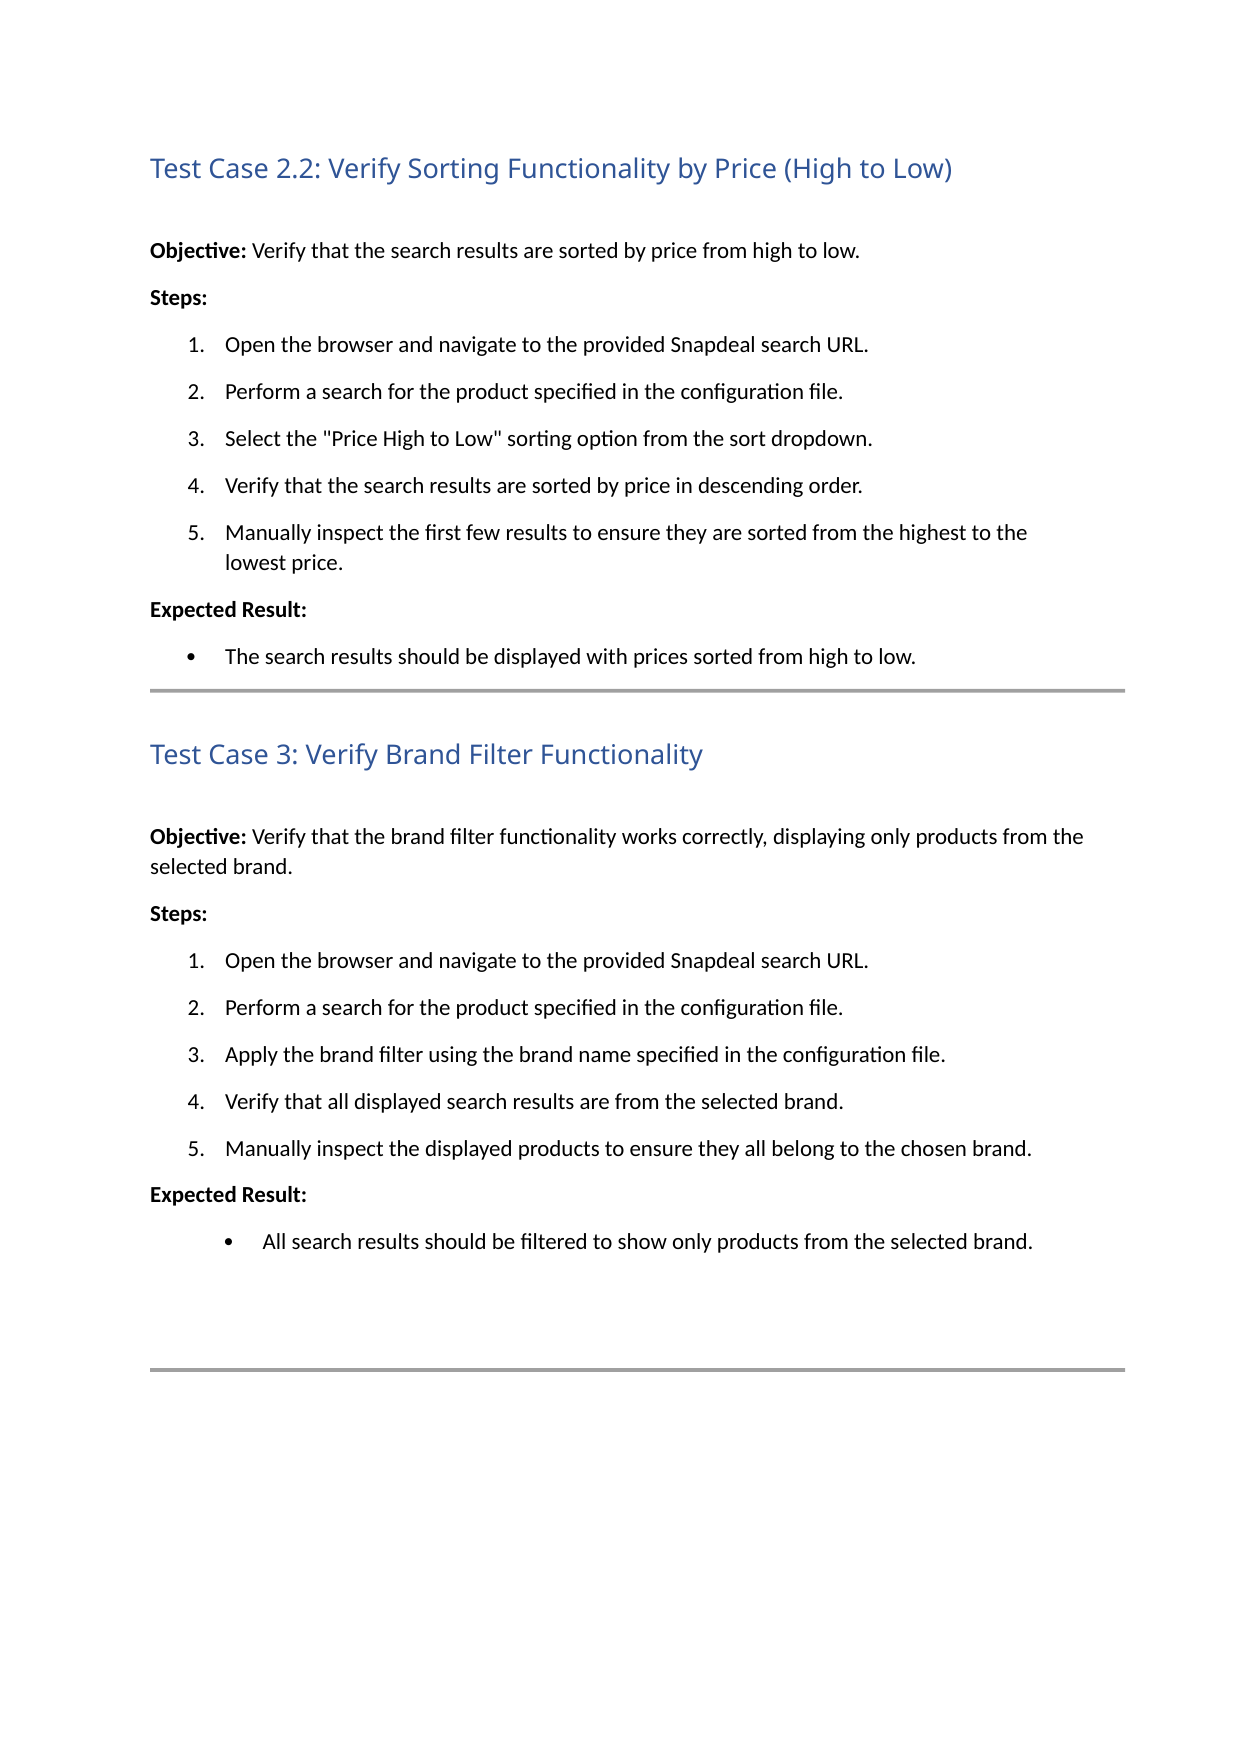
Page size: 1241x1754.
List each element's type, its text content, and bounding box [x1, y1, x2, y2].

subtitle Test Case 3: Verify Brand Filter Functionality [150, 736, 1090, 772]
text Expected Result: [150, 1181, 1090, 1209]
list Manually inspect the displayed products to ensure they all belong to the chosen brand. [187, 1134, 1090, 1162]
list Open the browser and navigate to the provided Snapdeal search URL. [187, 330, 1090, 358]
subtitle Test Case 2.2: Verify Sorting Functionality by Price (High to Low) [150, 150, 1090, 187]
list All search results should be filtered to show only products from the selected brand. [225, 1227, 1090, 1256]
text Steps: [150, 283, 1090, 312]
list Perform a search for the product specified in the configuration file. [187, 993, 1090, 1021]
text Objective: Verify that the brand filter functionality works correctly, displaying only products from the selected brand. [150, 822, 1090, 881]
list Manually inspect the first few results to ensure they are sorted from the highest to the lowest price. [187, 518, 1090, 576]
list Verify that the search results are sorted by price in descending order. [187, 471, 1090, 499]
text Steps: [150, 899, 1090, 927]
list Verify that all displayed search results are from the selected brand. [187, 1087, 1090, 1115]
text Objective: Verify that the search results are sorted by price from high to low. [150, 237, 1090, 265]
list Select the "Price High to Low" sorting option from the sort dropdown. [187, 424, 1090, 452]
list Open the browser and navigate to the provided Snapdeal search URL. [187, 946, 1090, 974]
list Perform a search for the product specified in the configuration file. [187, 377, 1090, 405]
list The search results should be displayed with prices sorted from high to low. [187, 642, 1090, 670]
text Expected Result: [150, 595, 1090, 623]
list Apply the brand filter using the brand name specified in the configuration file. [187, 1040, 1090, 1068]
